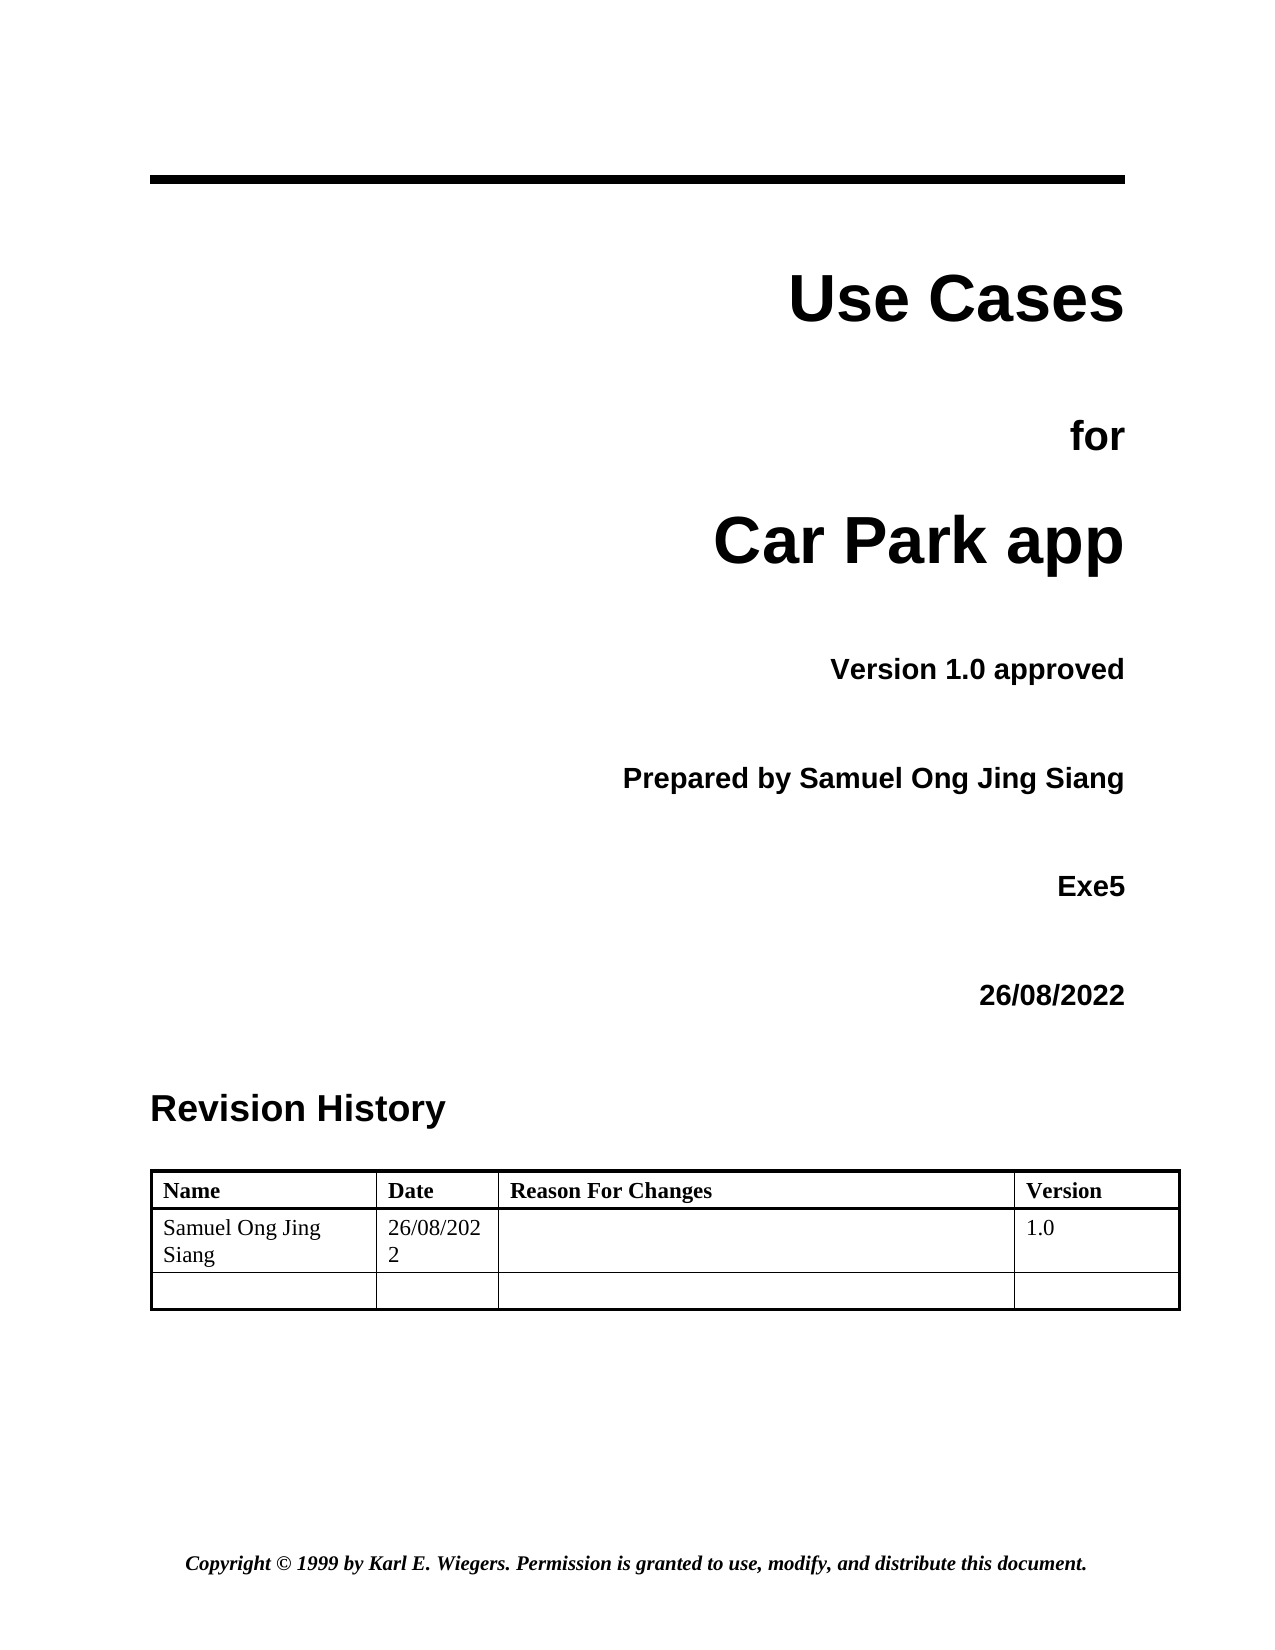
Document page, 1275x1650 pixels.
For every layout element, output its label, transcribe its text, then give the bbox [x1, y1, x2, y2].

table_cell [153, 1273, 376, 1308]
text Version 1.0 approved [150, 652, 1125, 686]
text Revision History [150, 1086, 1125, 1129]
table_header Reason For Changes [499, 1173, 1014, 1207]
title Use Cases [150, 259, 1125, 336]
table_header Name [153, 1173, 376, 1207]
table_cell Samuel Ong Jing Siang [153, 1210, 376, 1271]
table_header Date [377, 1173, 498, 1207]
text Exe5 [150, 869, 1125, 903]
table_cell [499, 1273, 1014, 1308]
text 26/08/2022 [150, 978, 1125, 1011]
table_header Version [1015, 1173, 1178, 1207]
table_cell [499, 1210, 1014, 1271]
text Prepared by Samuel Ong Jing Siang [150, 761, 1125, 794]
title for [150, 411, 1125, 459]
title Car Park app [150, 501, 1125, 577]
table_cell 26/08/2022 [377, 1210, 498, 1271]
table_cell [377, 1273, 498, 1308]
table_cell [1015, 1273, 1178, 1308]
table_cell 1.0 [1015, 1210, 1178, 1271]
